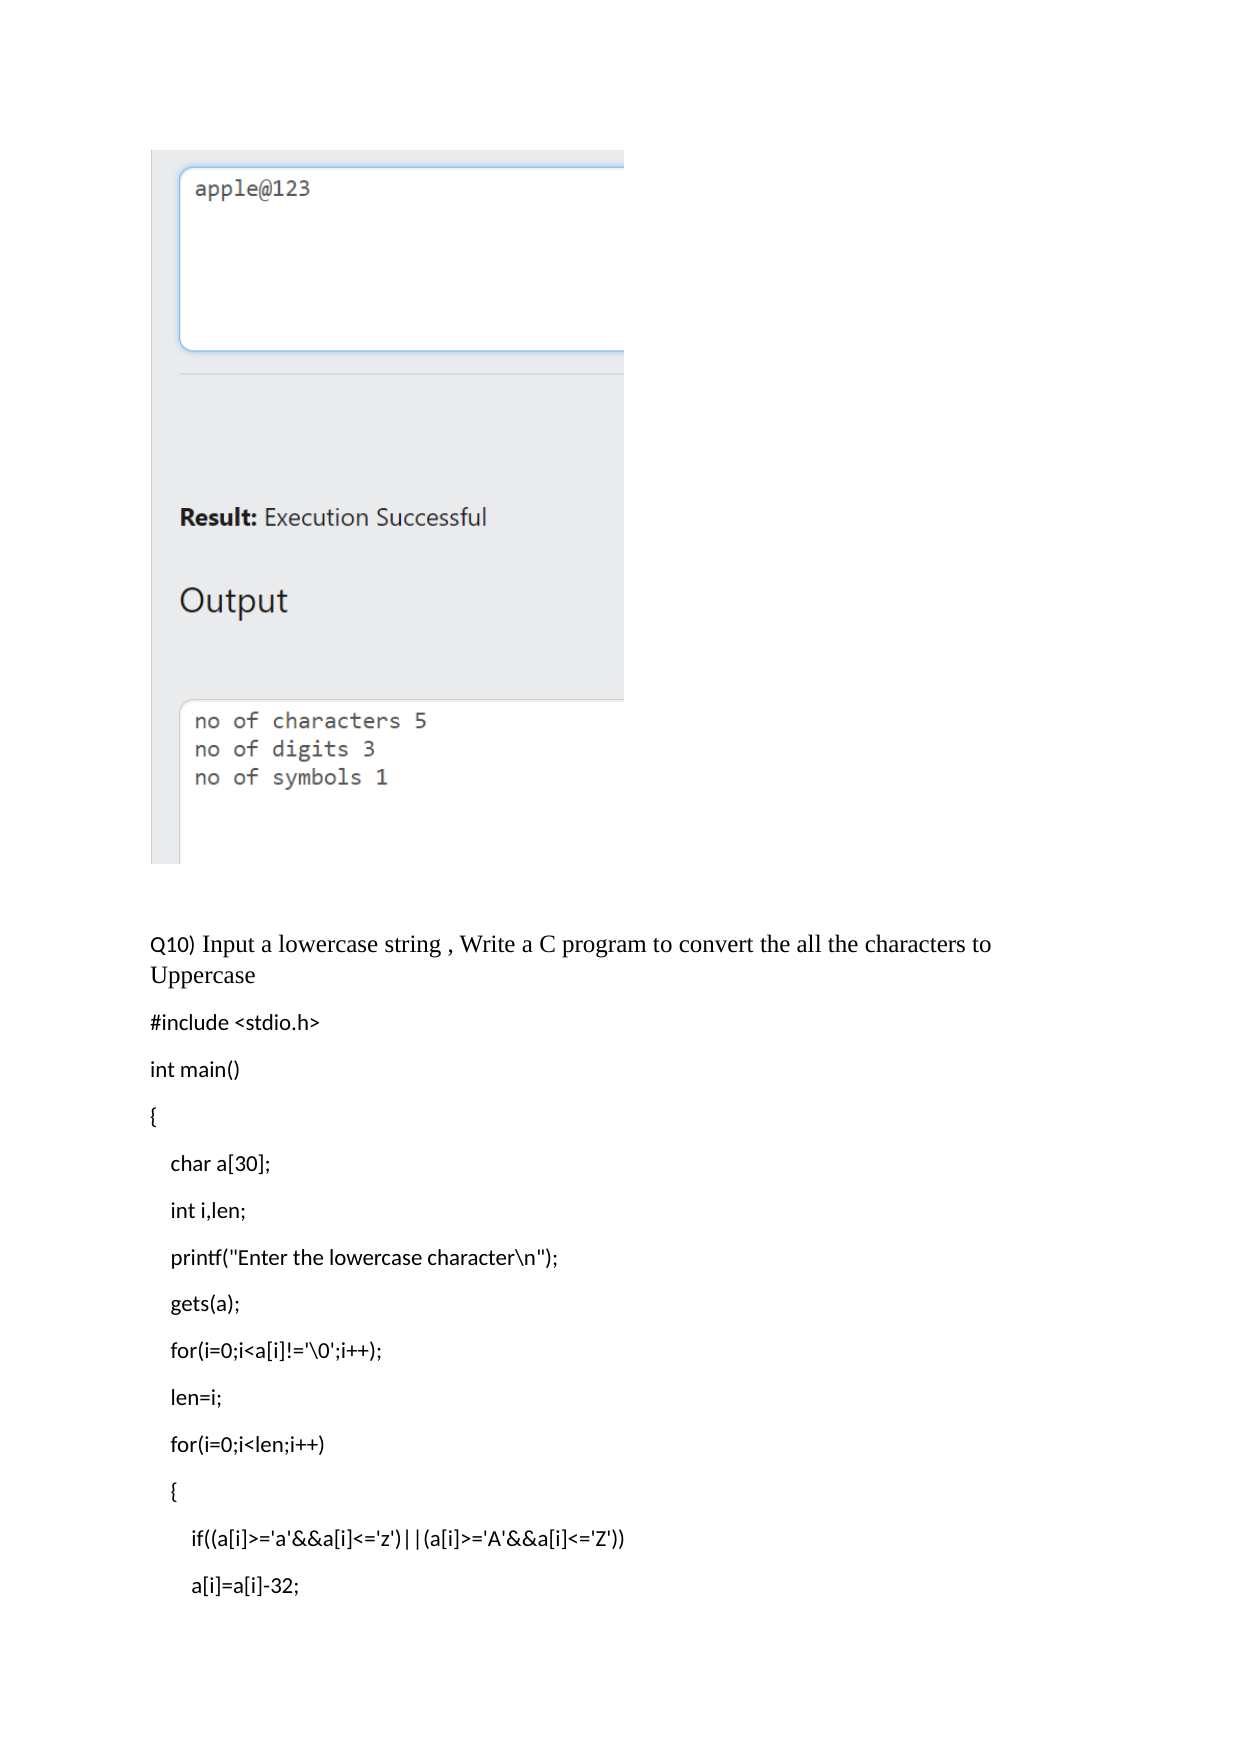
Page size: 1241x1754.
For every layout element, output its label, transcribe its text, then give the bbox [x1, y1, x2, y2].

picture [150, 150, 624, 864]
text a[i]=a[i]-32; [150, 1571, 1090, 1599]
text len=i; [150, 1383, 1090, 1411]
text Q10) Input a lowercase string , Write a C program to convert the all the characters to Uppercase [150, 929, 1090, 989]
text gets(a); [150, 1289, 1090, 1318]
text for(i=0;i<len;i++) [150, 1430, 1090, 1458]
text #include <stdio.h> [150, 1008, 1090, 1036]
text if((a[i]>='a'&&a[i]<='z')||(a[i]>='A'&&a[i]<='Z')) [150, 1524, 1090, 1552]
text { [150, 1477, 1090, 1505]
text int i,len; [150, 1196, 1090, 1224]
text printf("Enter the lowercase character\n"); [150, 1243, 1090, 1271]
text char a[30]; [150, 1149, 1090, 1177]
text for(i=0;i<a[i]!='\0';i++); [150, 1336, 1090, 1364]
text int main() [150, 1055, 1090, 1083]
text { [150, 1102, 1090, 1130]
